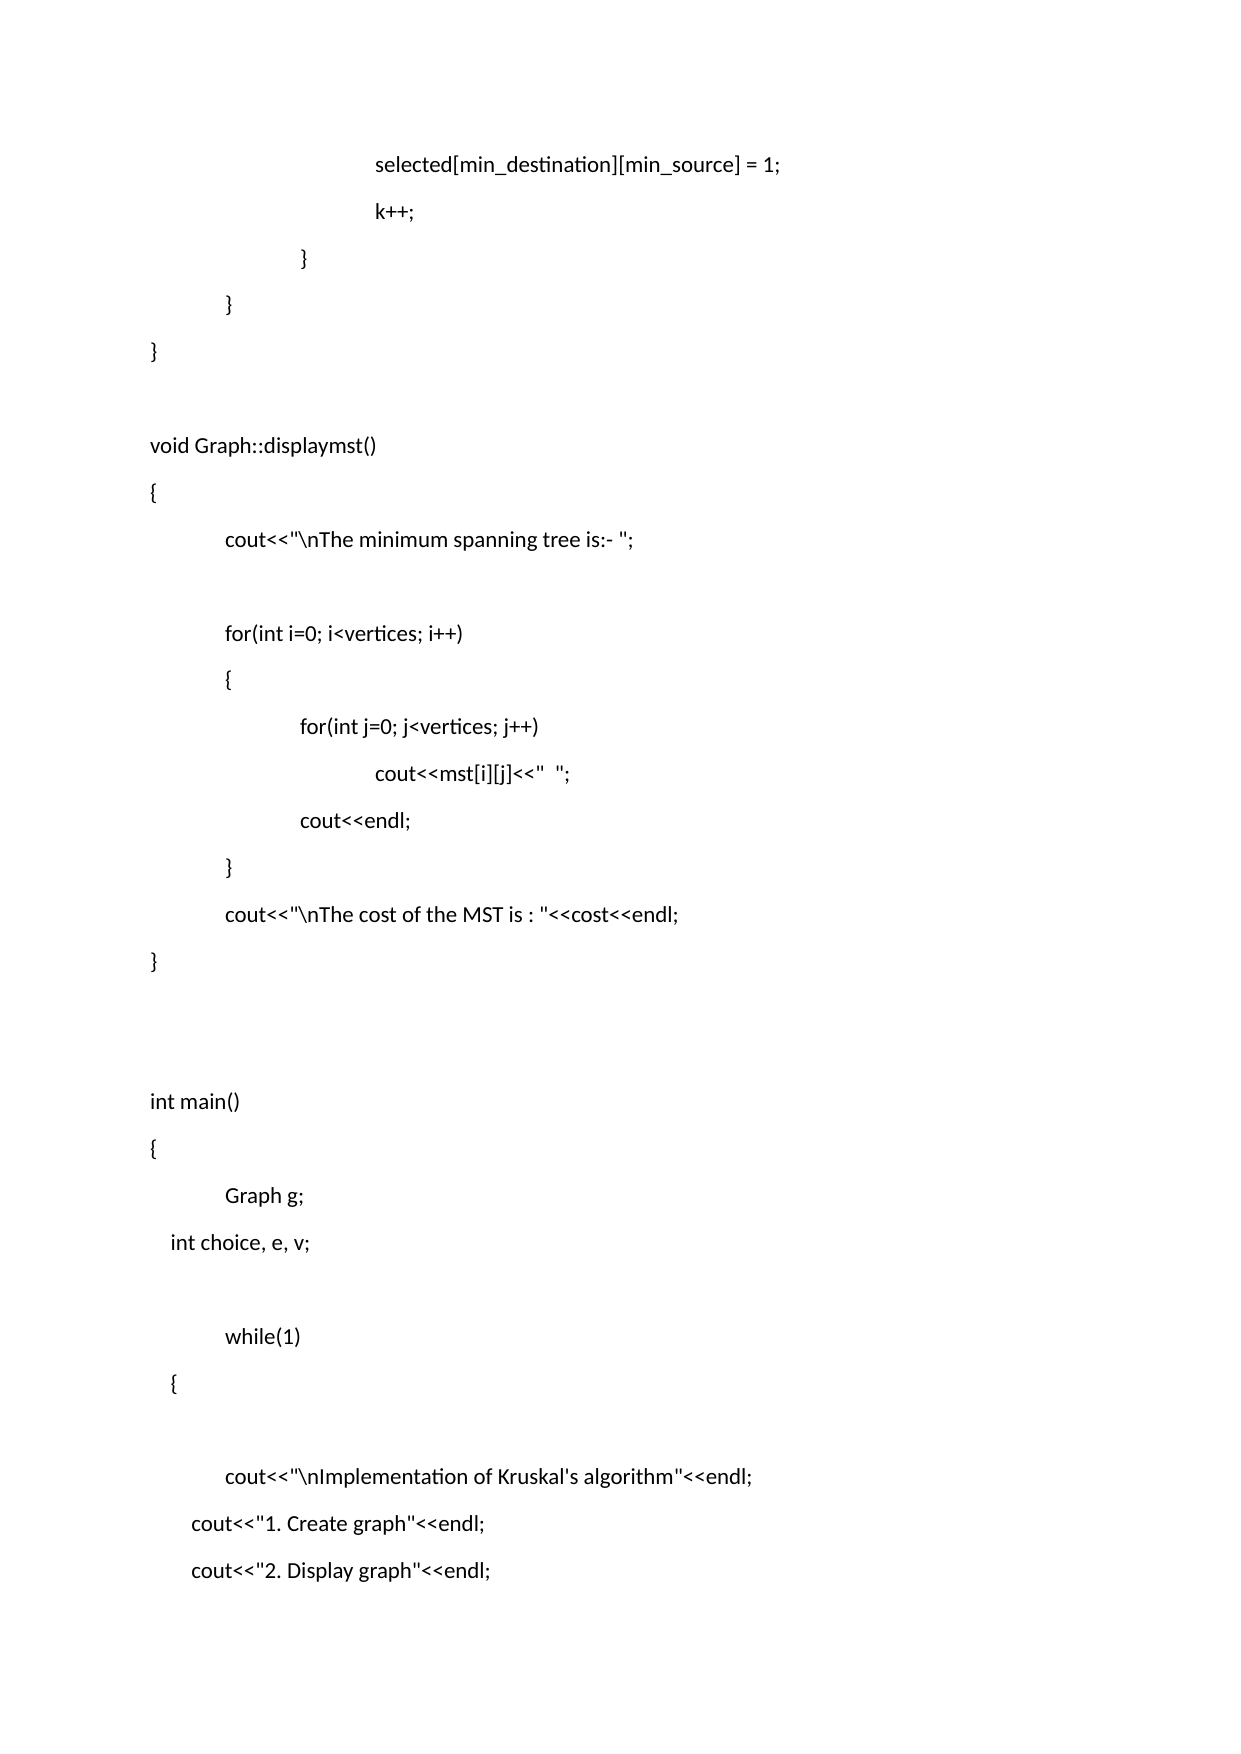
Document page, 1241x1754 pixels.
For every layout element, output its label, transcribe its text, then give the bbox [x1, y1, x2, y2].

text { [150, 1134, 1090, 1162]
text cout<<"\nThe cost of the MST is : "<<cost<<endl; [150, 900, 1090, 928]
text cout<<"\nThe minimum spanning tree is:- "; [150, 525, 1090, 553]
text } [150, 244, 1090, 272]
text void Graph::displaymst() [150, 431, 1090, 459]
text cout<<"2. Display graph"<<endl; [150, 1556, 1090, 1584]
text } [150, 291, 1090, 319]
text cout<<"\nImplementation of Kruskal's algorithm"<<endl; [150, 1462, 1090, 1491]
text { [150, 1369, 1090, 1397]
text } [150, 337, 1090, 366]
text cout<<endl; [150, 806, 1090, 834]
text selected[min_destination][min_source] = 1; [150, 150, 1090, 178]
text for(int j=0; j<vertices; j++) [150, 712, 1090, 741]
text int choice, e, v; [150, 1228, 1090, 1256]
text { [150, 478, 1090, 506]
text } [150, 853, 1090, 881]
text cout<<mst[i][j]<<" "; [150, 759, 1090, 787]
text { [150, 666, 1090, 694]
text k++; [150, 197, 1090, 225]
text while(1) [150, 1322, 1090, 1350]
text int main() [150, 1087, 1090, 1116]
text for(int i=0; i<vertices; i++) [150, 619, 1090, 647]
text } [150, 947, 1090, 975]
text cout<<"1. Create graph"<<endl; [150, 1509, 1090, 1537]
text Graph g; [150, 1181, 1090, 1209]
